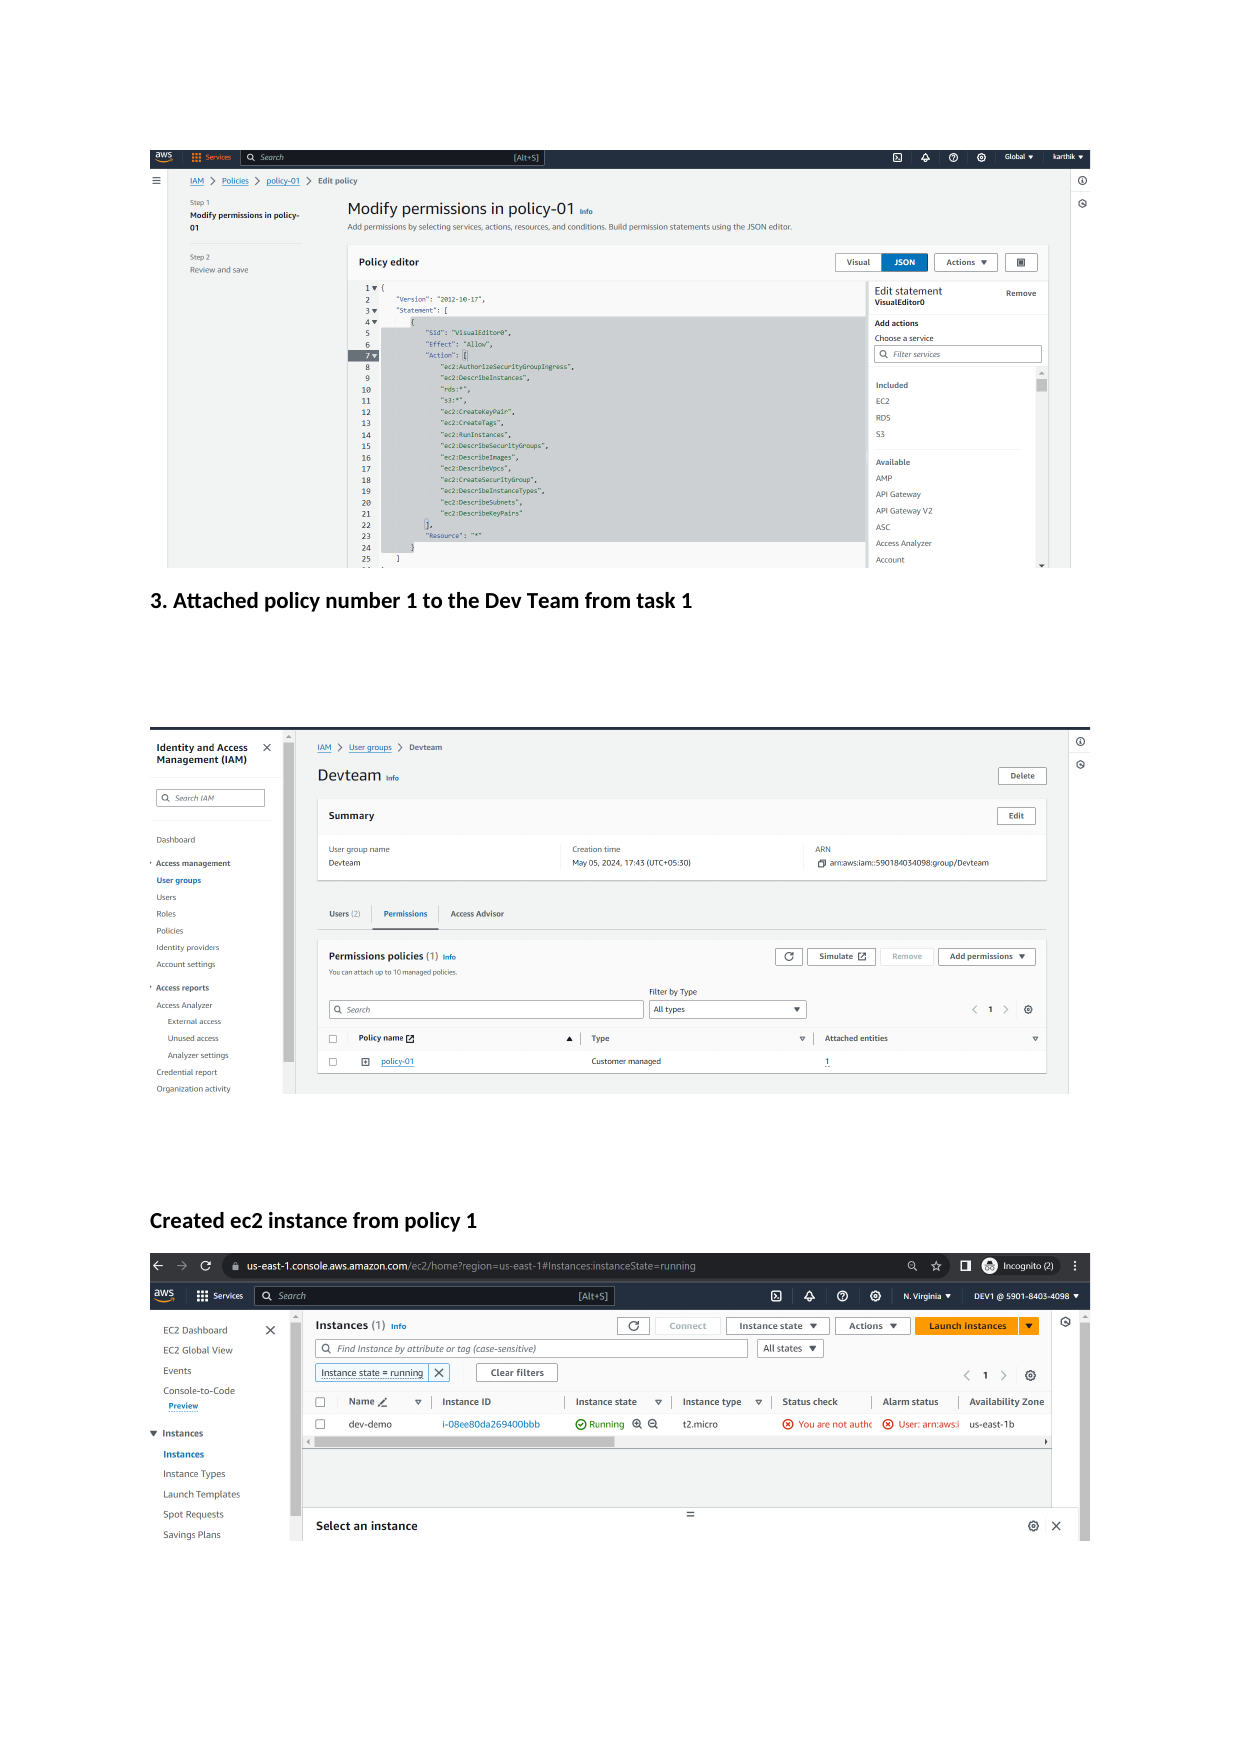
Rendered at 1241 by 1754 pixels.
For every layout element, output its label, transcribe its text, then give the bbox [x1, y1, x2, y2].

text 3. Attached policy number 1 to the Dev Team from task 1 [150, 587, 1090, 615]
text Created ec2 instance from policy 1 [150, 1206, 1090, 1234]
picture [150, 727, 1091, 1094]
picture [150, 1253, 1091, 1541]
picture [150, 150, 1091, 568]
